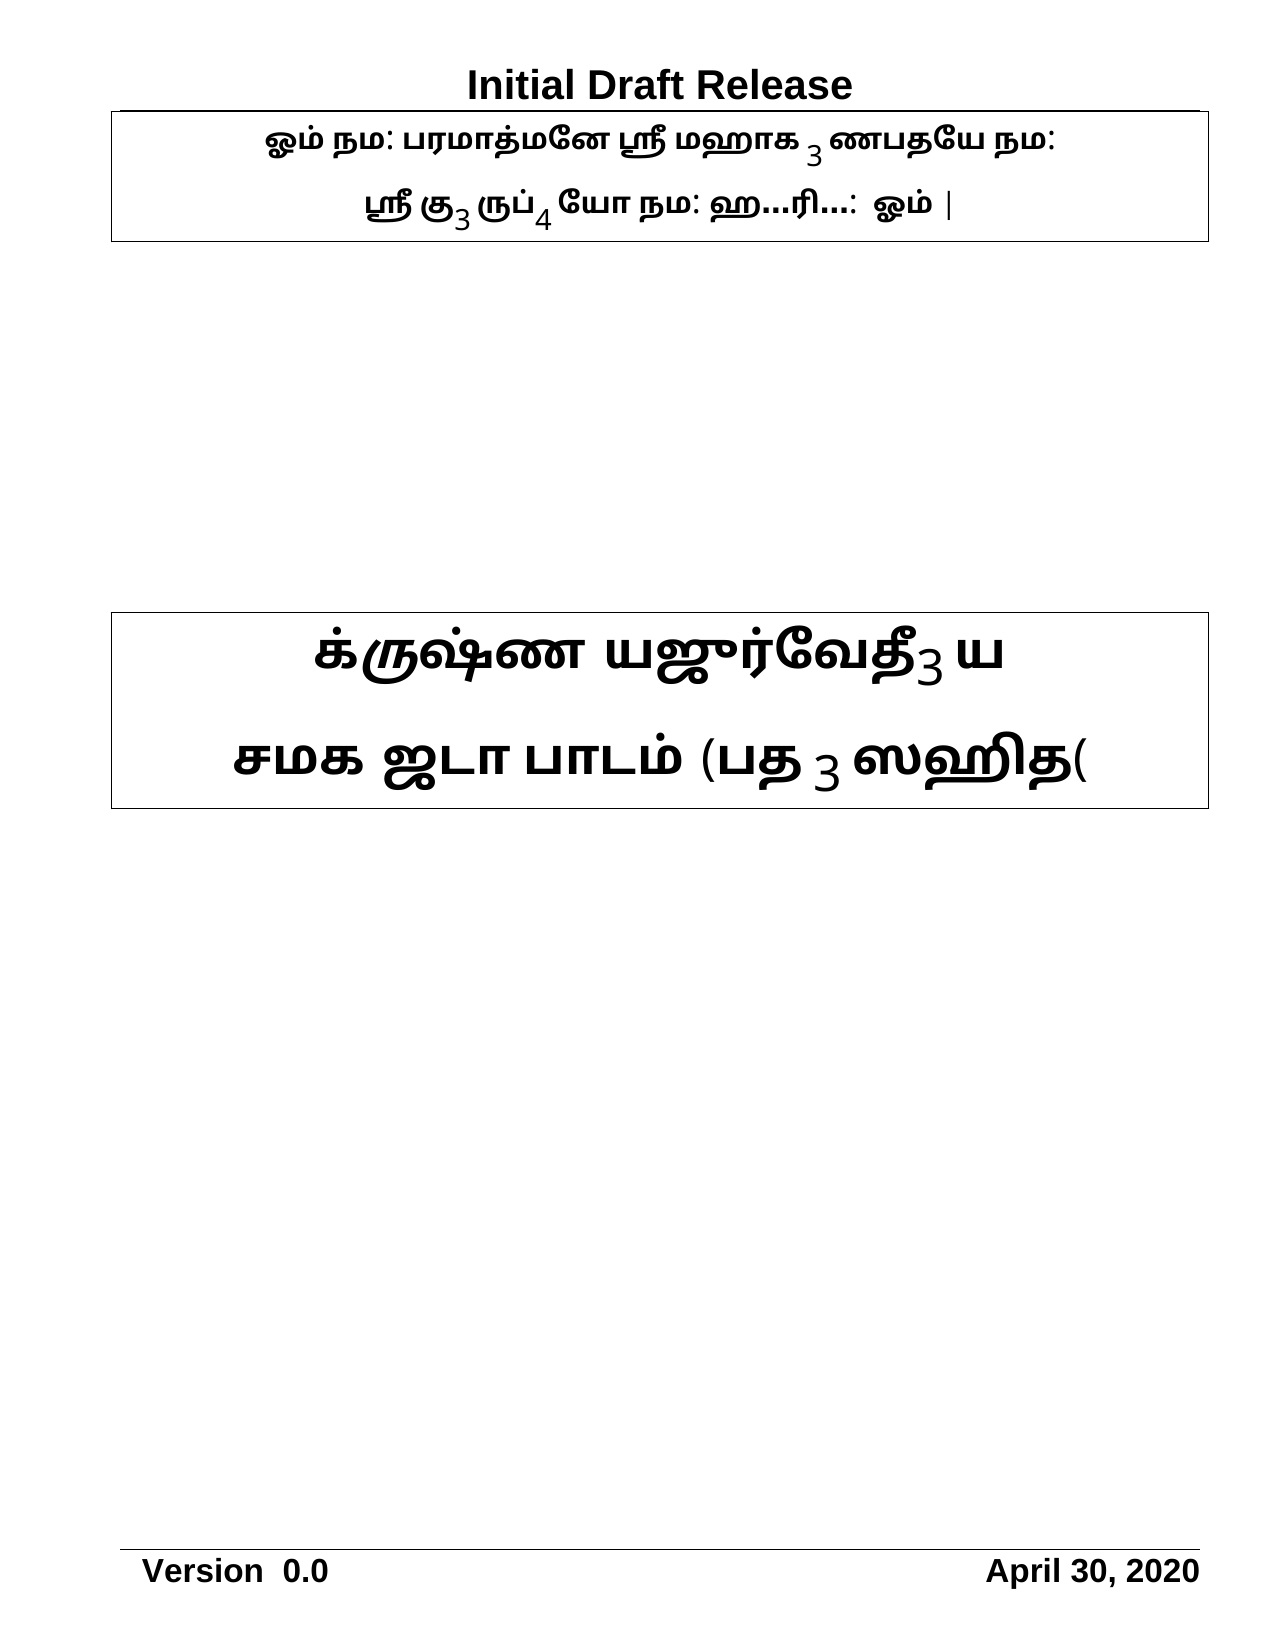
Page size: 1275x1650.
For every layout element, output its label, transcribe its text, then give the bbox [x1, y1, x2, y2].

text ஓம் நம: பரமாத்மனே ஶ்ரீ மஹாக3ணபதயே நம: ஶ்ரீ கு3ருப்4யோ நம: ஹ…ரி…: ஓம் | [112, 112, 1208, 241]
text சமக ஜடா பாடம் (பத3ஸஹித( [112, 718, 1208, 808]
text க்ருஷ்ண யஜுர்‍வேதீ3ய [112, 613, 1208, 700]
